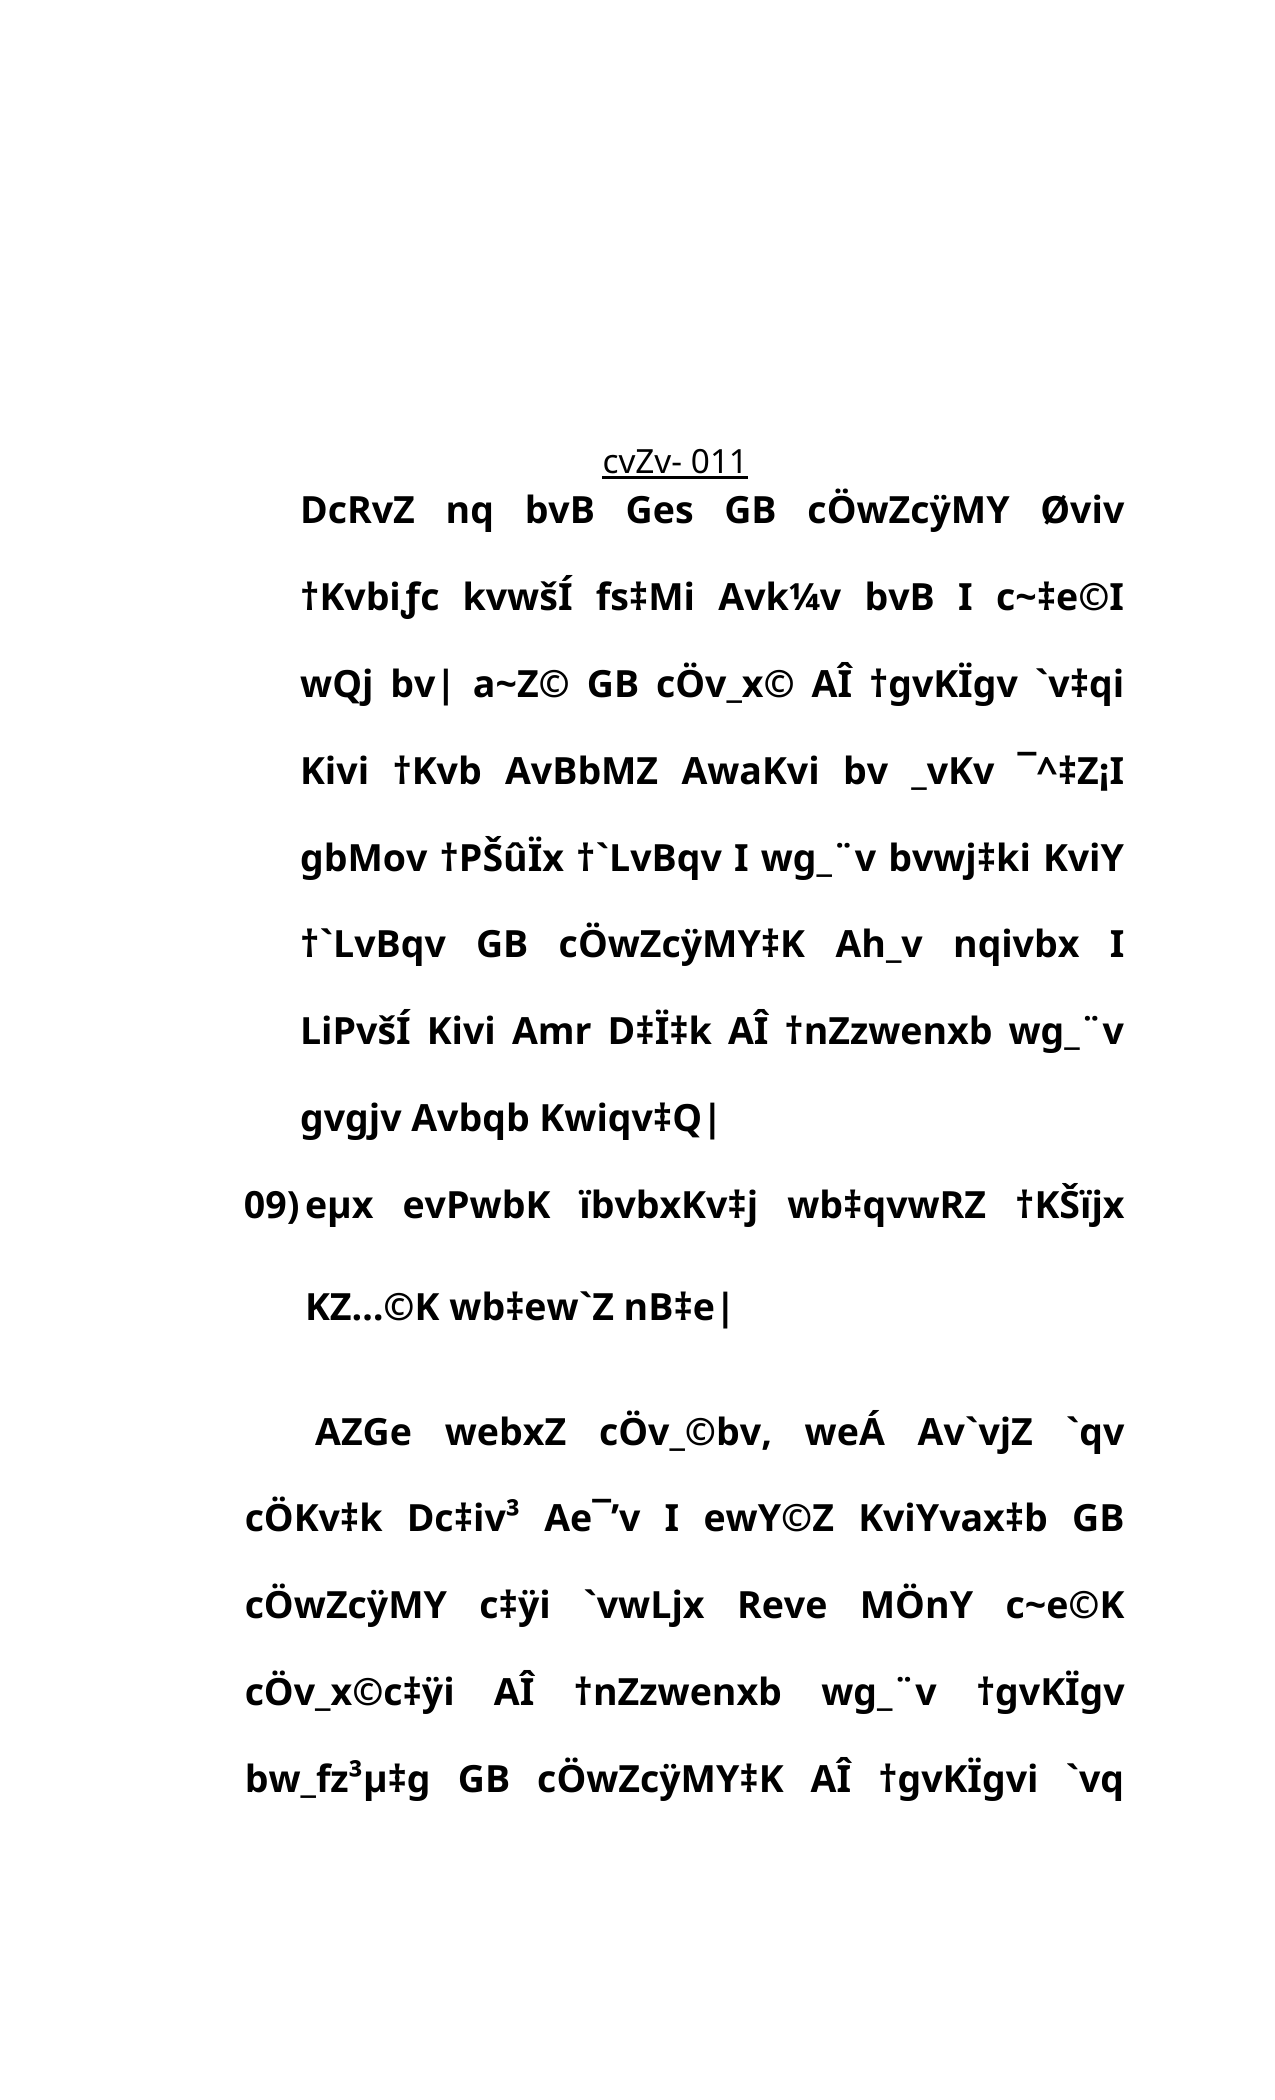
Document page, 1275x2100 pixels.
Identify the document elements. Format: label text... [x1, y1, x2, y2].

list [244, 1405, 1125, 1803]
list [244, 484, 1125, 1142]
list eµx evPwbK ïbvbxKv‡j wb‡qvwRZ †KŠïjx KZ…©K wb‡ew`Z nB‡e| [244, 1178, 1125, 1331]
